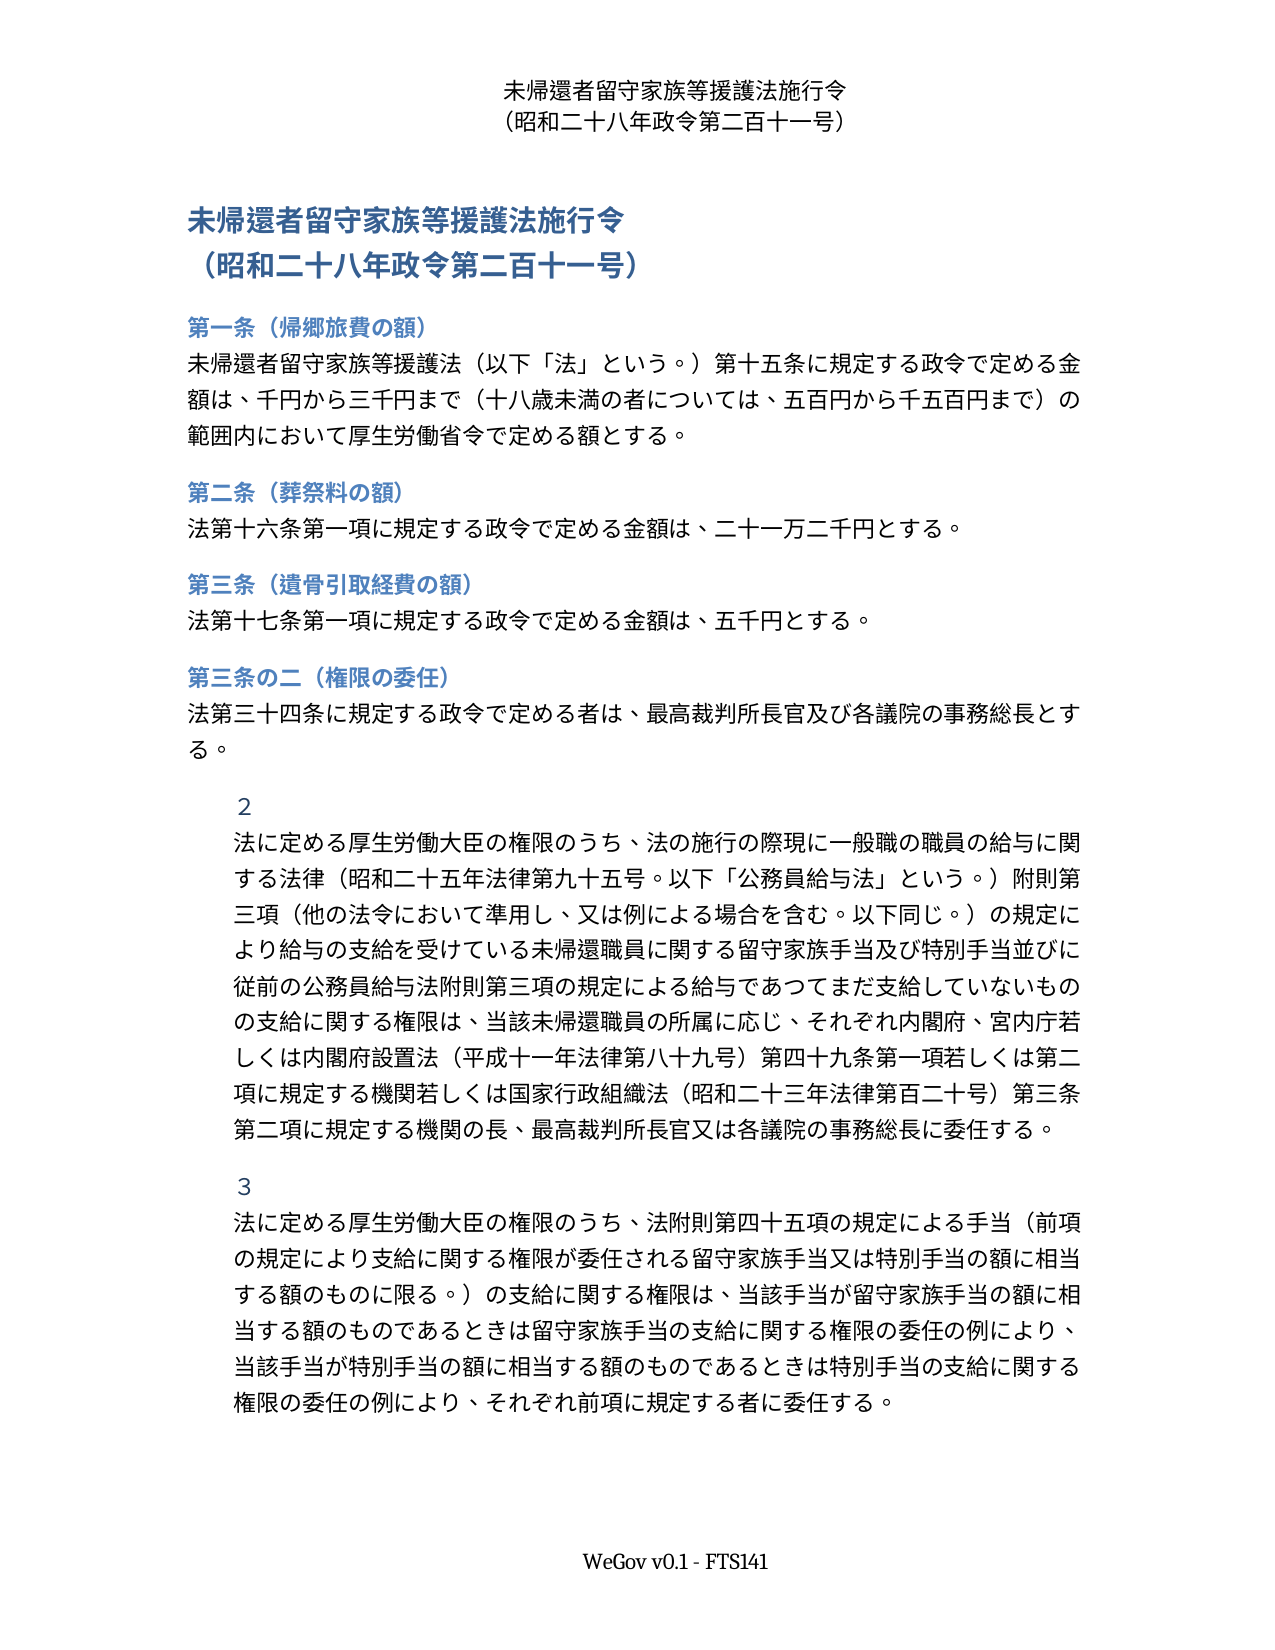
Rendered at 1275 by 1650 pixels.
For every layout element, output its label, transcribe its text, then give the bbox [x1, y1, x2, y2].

text 未帰還者留守家族等援護法（以下「法」という。）第十五条に規定する政令で定める金額は、千円から三千円まで（十八歳未満の者については、五百円から千五百円まで）の範囲内において厚生労働省令で定める額とする。 [187, 348, 1087, 451]
subtitle 未帰還者留守家族等援護法施行令 （昭和二十八年政令第二百十一号） [187, 200, 1087, 285]
text 法第十七条第一項に規定する政令で定める金額は、五千円とする。 [187, 605, 1087, 637]
subtitle ３ [233, 1171, 1087, 1202]
subtitle ２ [233, 791, 1087, 822]
subtitle 第三条の二（権限の委任） [187, 662, 1087, 693]
subtitle 第二条（葬祭料の額） [187, 477, 1087, 508]
text 法第十六条第一項に規定する政令で定める金額は、二十一万二千円とする。 [187, 513, 1087, 544]
text 法に定める厚生労働大臣の権限のうち、法の施行の際現に一般職の職員の給与に関する法律（昭和二十五年法律第九十五号。以下「公務員給与法」という。）附則第三項（他の法令において準用し、又は例による場合を含む。以下同じ。）の規定により給与の支給を受けている未帰還職員に関する留守家族手当及び特別手当並びに従前の公務員給与法附則第三項の規定による給与であつてまだ支給していないものの支給に関する権限は、当該未帰還職員の所属に応じ、それぞれ内閣府、宮内庁若しくは内閣府設置法（平成十一年法律第八十九号）第四十九条第一項若しくは第二項に規定する機関若しくは国家行政組織法（昭和二十三年法律第百二十号）第三条第二項に規定する機関の長、最高裁判所長官又は各議院の事務総長に委任する。 [233, 827, 1087, 1145]
subtitle 第一条（帰郷旅費の額） [187, 312, 1087, 343]
subtitle 第三条（遺骨引取経費の額） [187, 569, 1087, 601]
text 法第三十四条に規定する政令で定める者は、最高裁判所長官及び各議院の事務総長とする。 [187, 698, 1087, 765]
